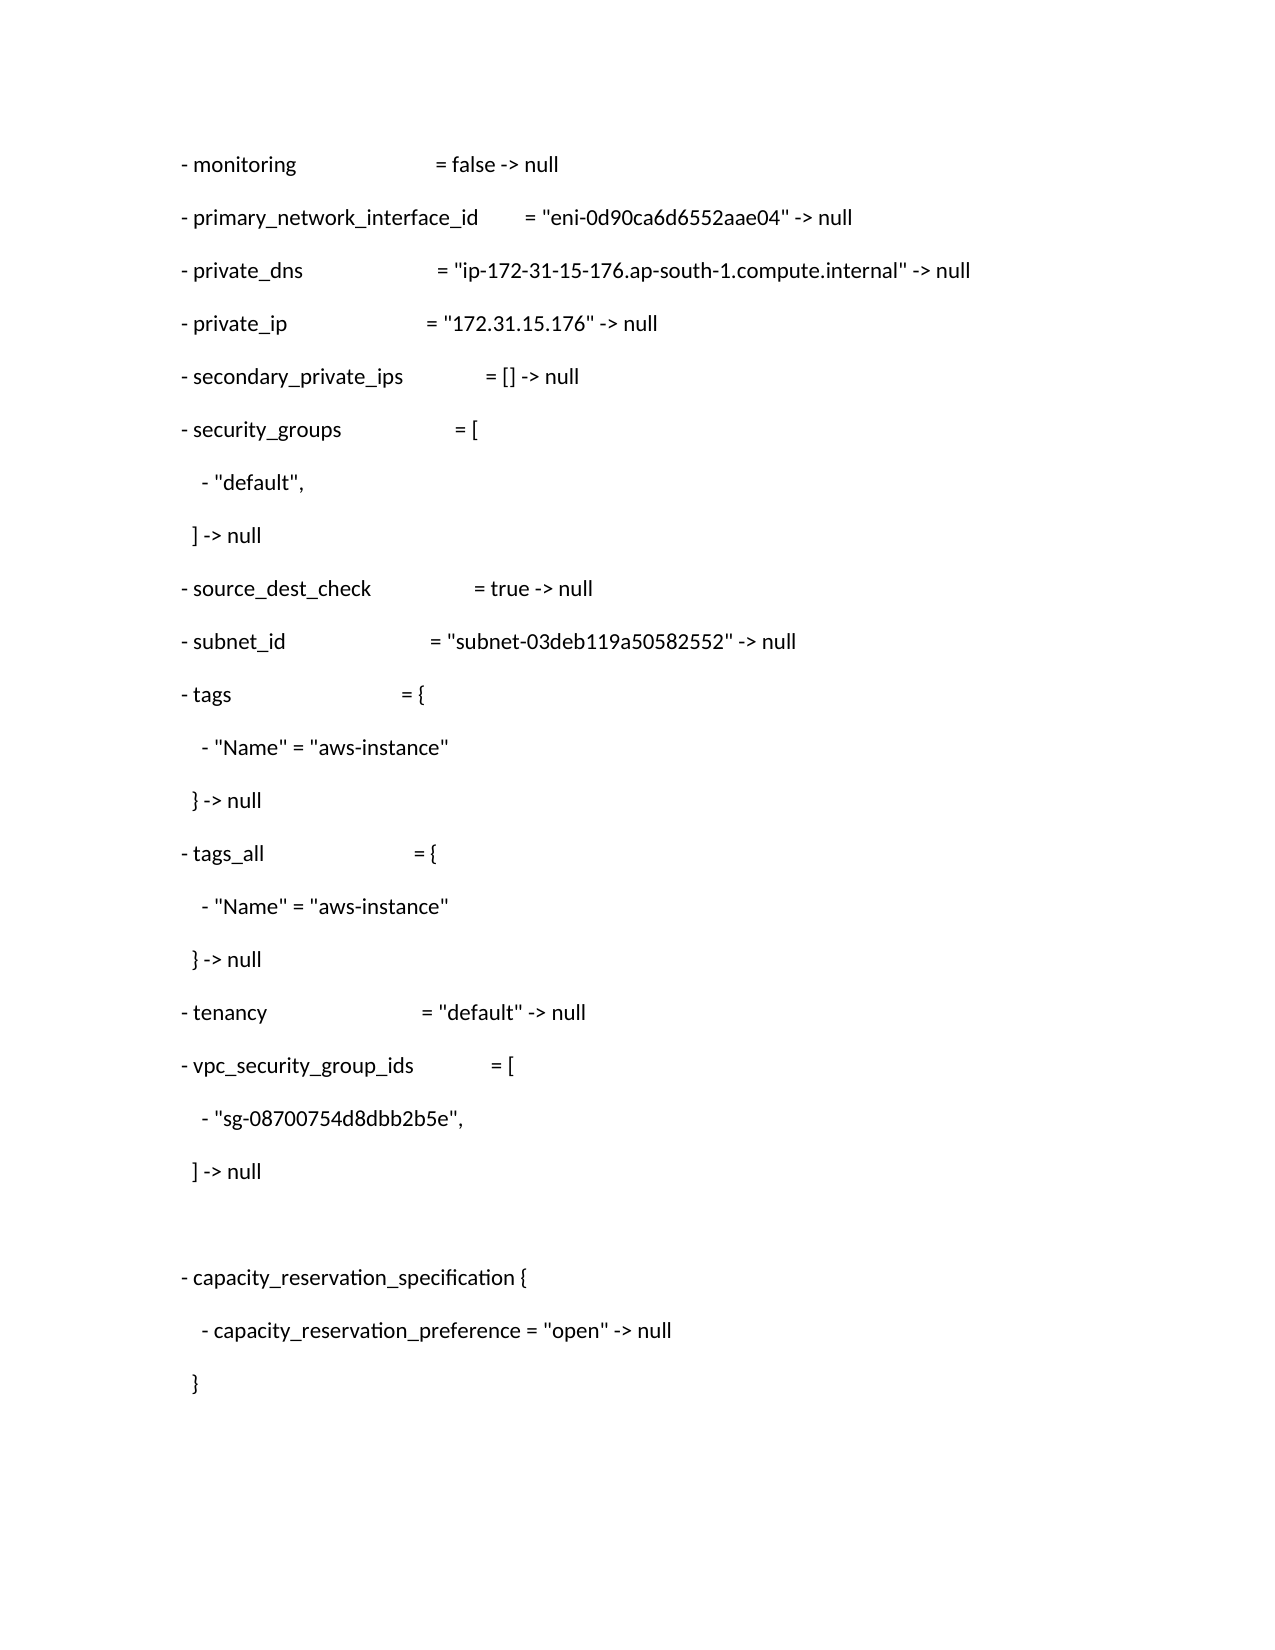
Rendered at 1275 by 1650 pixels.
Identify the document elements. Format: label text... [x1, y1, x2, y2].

text - tenancy = "default" -> null [150, 998, 1125, 1026]
text - private_dns = "ip-172-31-15-176.ap-south-1.compute.internal" -> null [150, 256, 1125, 284]
text } [150, 1369, 1125, 1397]
text - "sg-08700754d8dbb2b5e", [150, 1104, 1125, 1132]
text - subnet_id = "subnet-03deb119a50582552" -> null [150, 627, 1125, 655]
text - vpc_security_group_ids = [ [150, 1051, 1125, 1079]
text - tags = { [150, 680, 1125, 708]
text } -> null [150, 786, 1125, 814]
text - security_groups = [ [150, 415, 1125, 443]
text - "Name" = "aws-instance" [150, 892, 1125, 920]
text ] -> null [150, 1157, 1125, 1185]
text - monitoring = false -> null [150, 150, 1125, 178]
text - "default", [150, 468, 1125, 496]
text - source_dest_check = true -> null [150, 574, 1125, 602]
text - tags_all = { [150, 839, 1125, 867]
text ] -> null [150, 521, 1125, 549]
text - private_ip = "172.31.15.176" -> null [150, 309, 1125, 337]
text - secondary_private_ips = [] -> null [150, 362, 1125, 390]
text - primary_network_interface_id = "eni-0d90ca6d6552aae04" -> null [150, 203, 1125, 231]
text - capacity_reservation_specification { [150, 1263, 1125, 1291]
text - "Name" = "aws-instance" [150, 733, 1125, 761]
text - capacity_reservation_preference = "open" -> null [150, 1316, 1125, 1344]
text } -> null [150, 945, 1125, 973]
